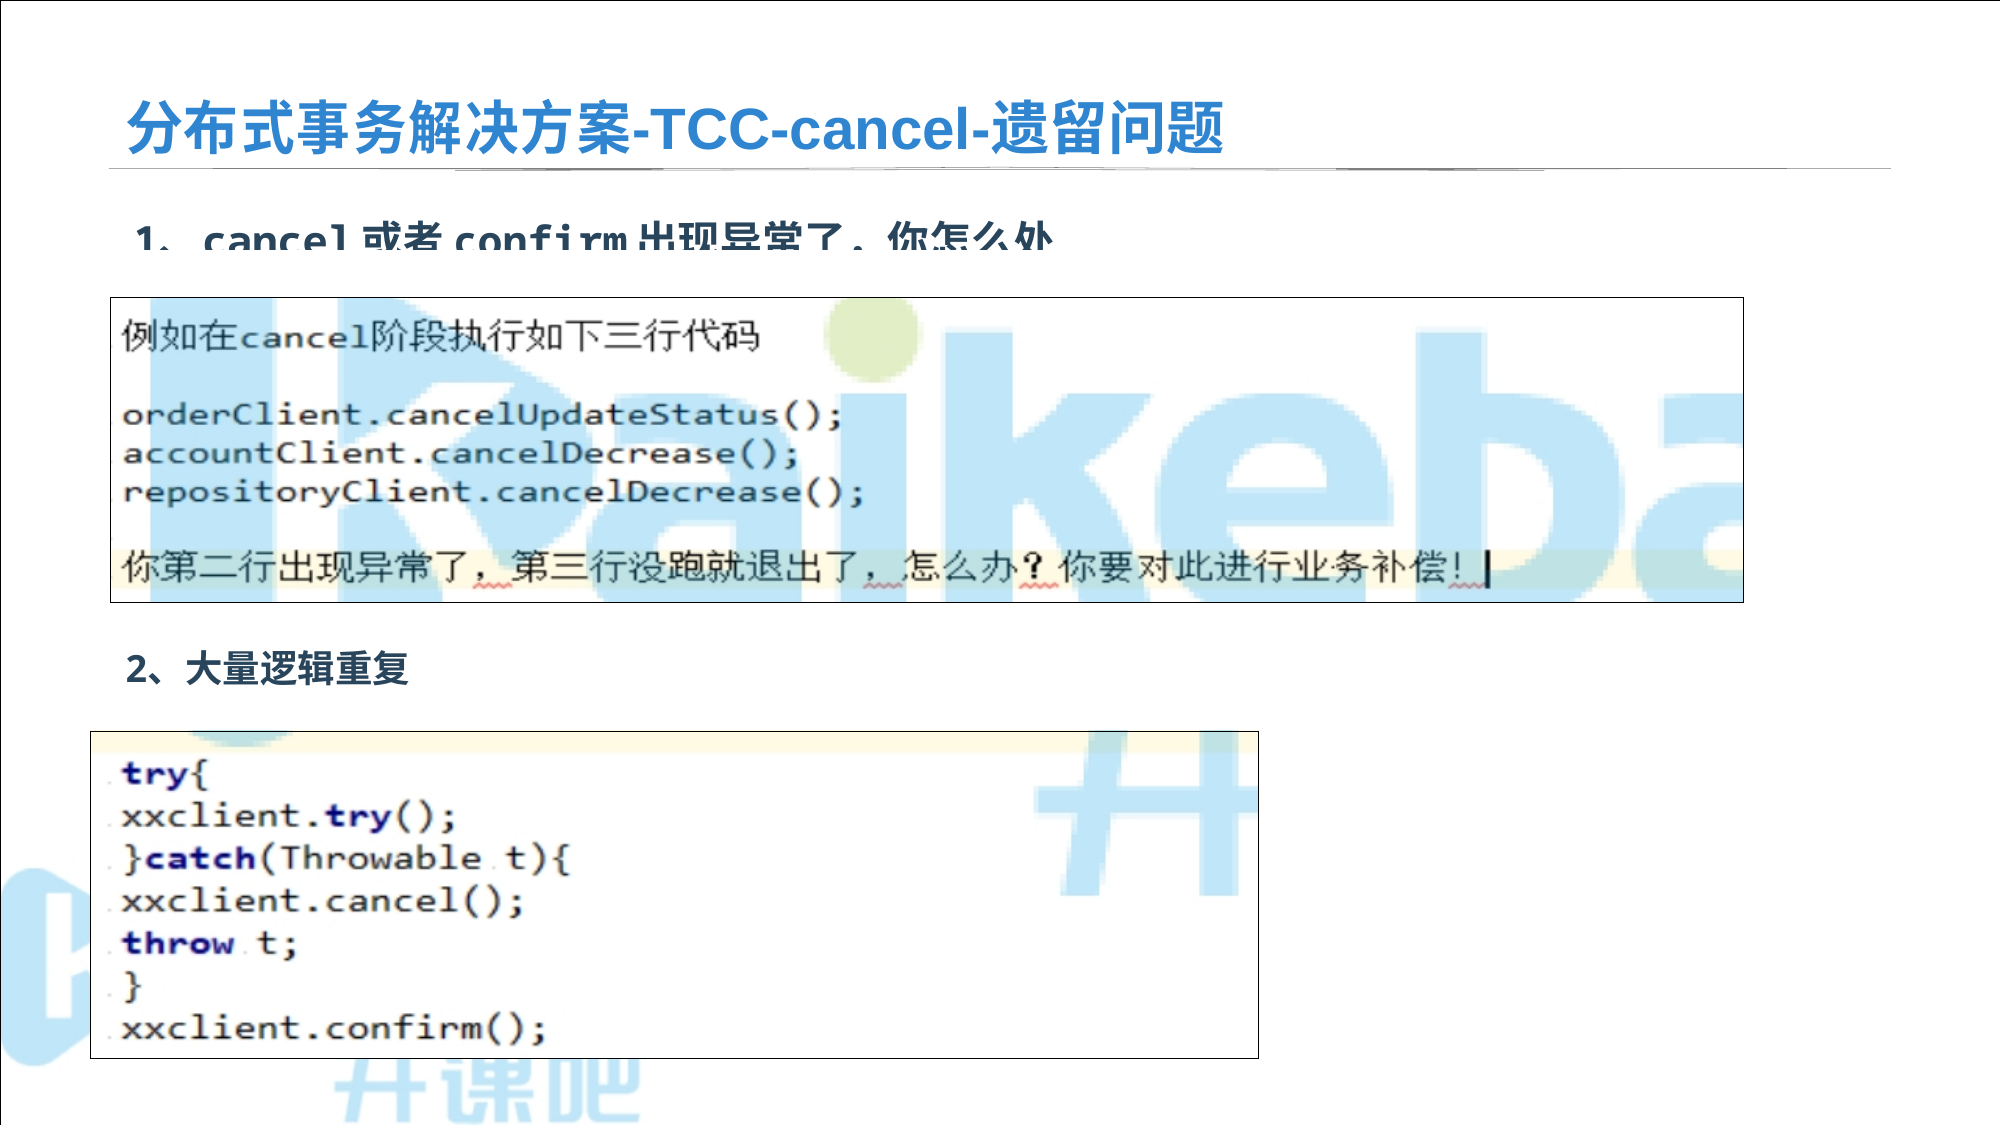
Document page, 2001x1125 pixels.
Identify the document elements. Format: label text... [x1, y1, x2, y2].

text 分布式事务解决方案-TCC-cancel- 遗留问题 [125, 89, 1999, 165]
text 2、大量逻辑重复 [125, 643, 1999, 693]
picture [1, 1, 2000, 1125]
